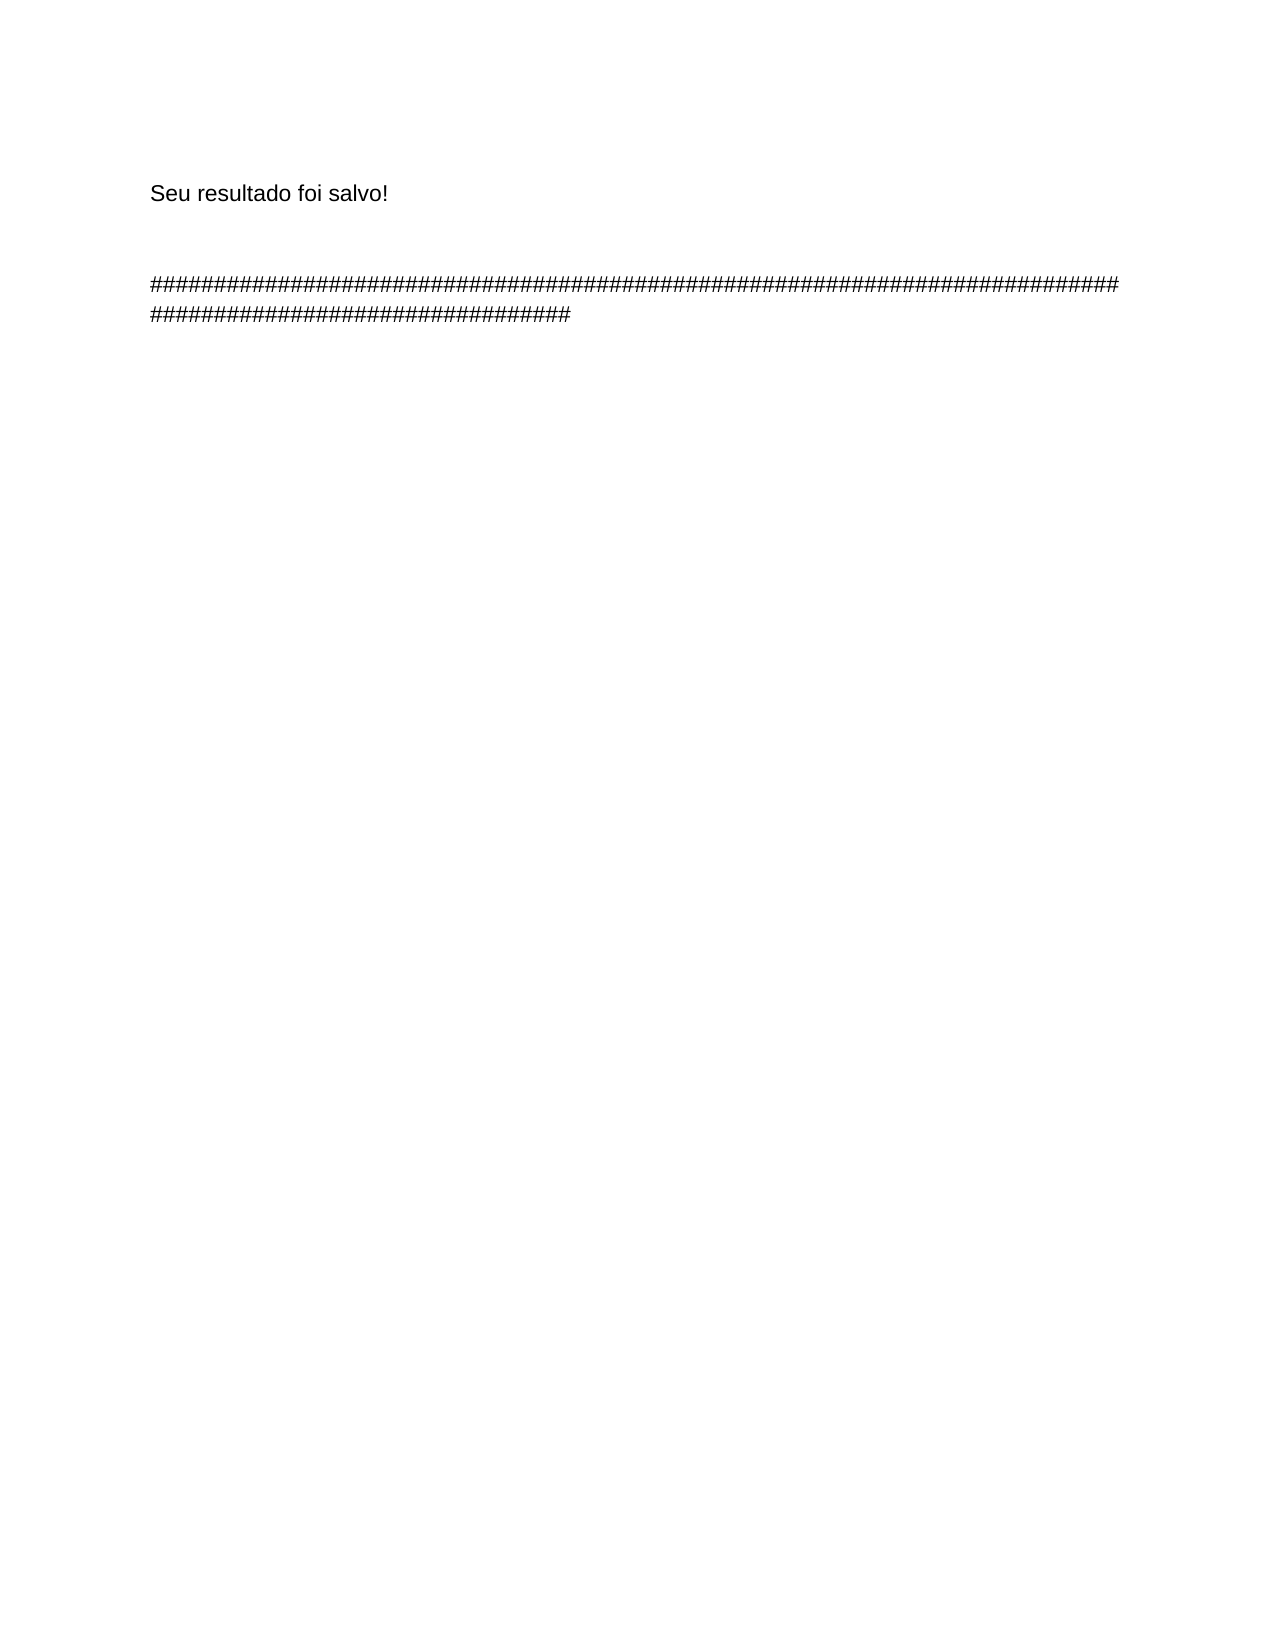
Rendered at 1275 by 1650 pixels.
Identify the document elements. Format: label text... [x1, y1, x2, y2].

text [150, 271, 1125, 327]
text Seu resultado foi salvo! [150, 180, 1125, 207]
